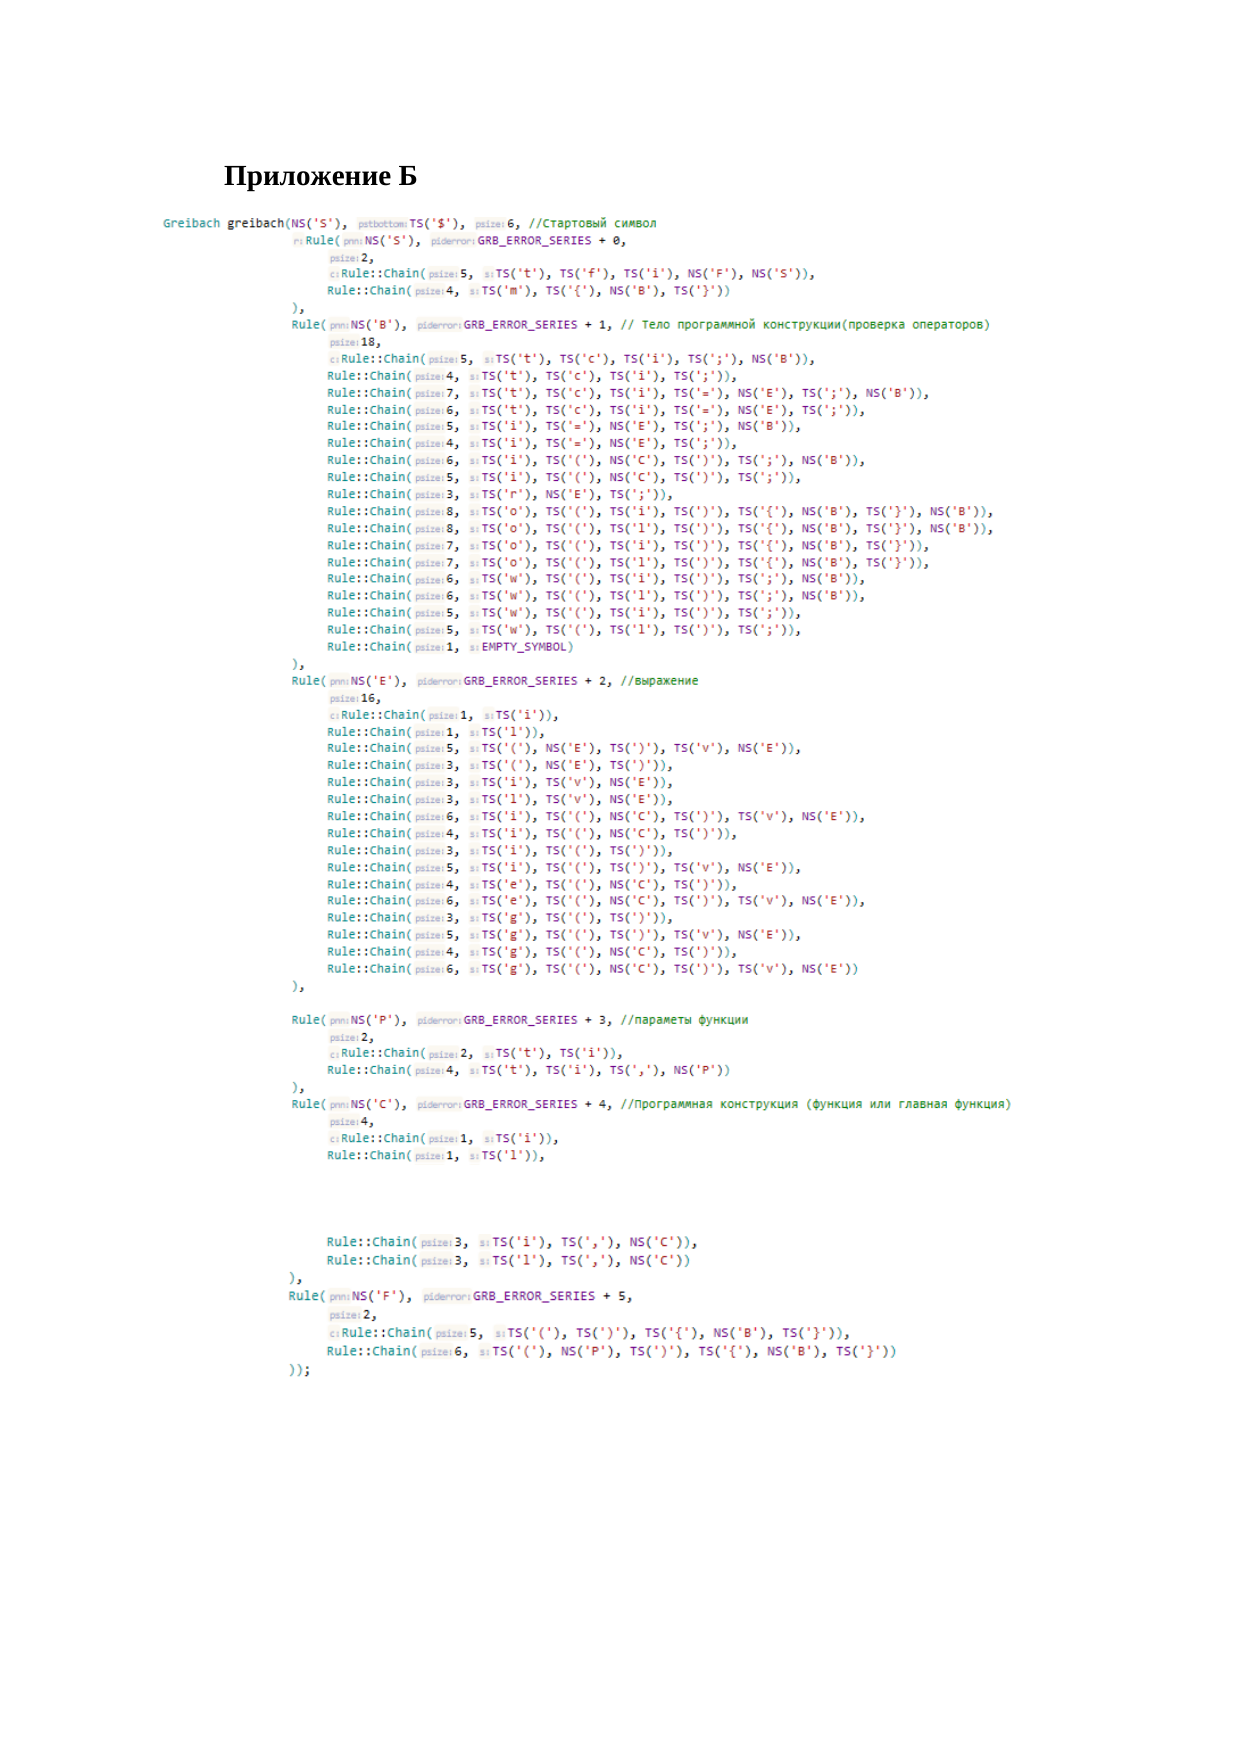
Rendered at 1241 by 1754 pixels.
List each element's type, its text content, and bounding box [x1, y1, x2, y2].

picture [150, 217, 1163, 1165]
picture [150, 1234, 1038, 1396]
subtitle Приложение Б [150, 158, 1162, 192]
